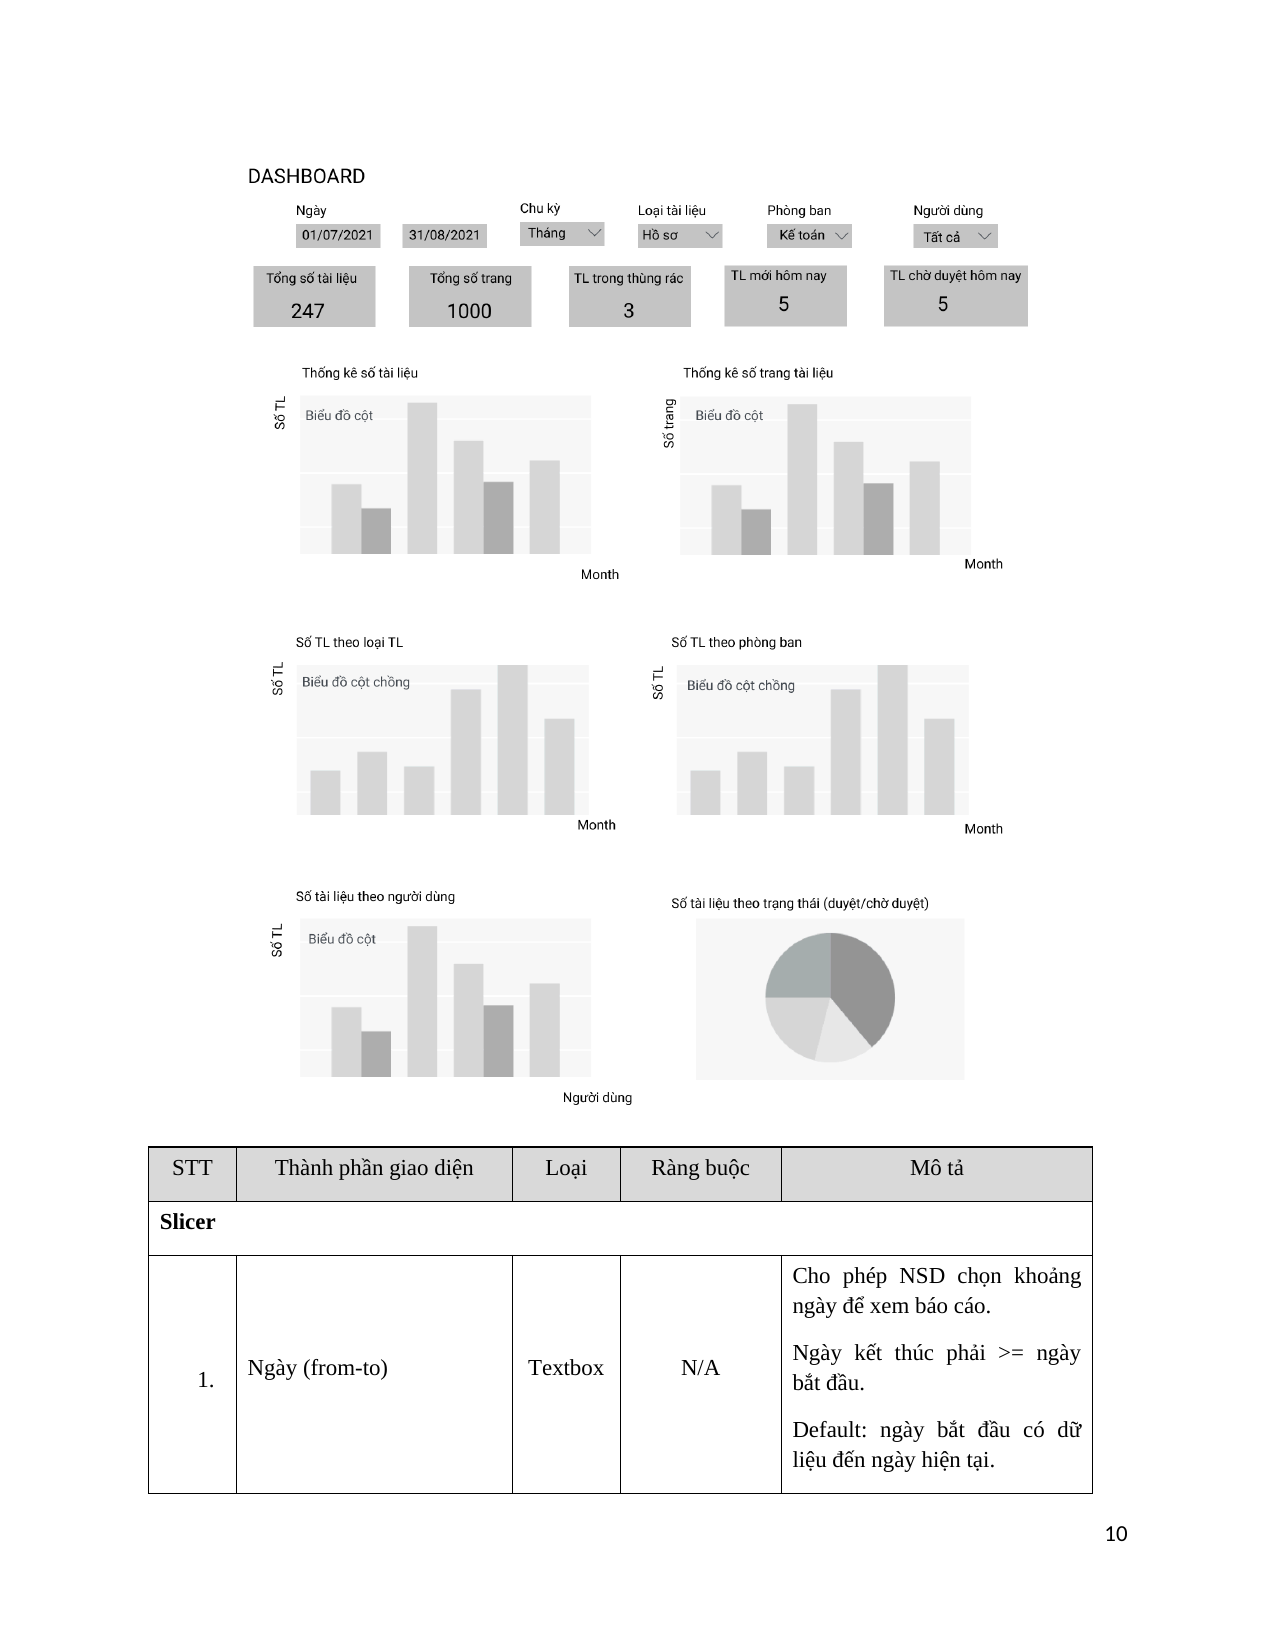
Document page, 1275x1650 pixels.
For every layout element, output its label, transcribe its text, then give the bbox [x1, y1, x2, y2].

table_cell N/A [621, 1256, 781, 1493]
picture [234, 147, 1041, 1126]
table_header Ràng buộc [621, 1148, 781, 1201]
table_header Mô tả [782, 1148, 1092, 1201]
table_cell Ngày (from-to) [237, 1256, 512, 1493]
table_header STT [149, 1148, 236, 1201]
table_header Thành phần giao diện [237, 1148, 512, 1201]
table_cell Slicer [149, 1202, 1092, 1255]
table_cell Textbox [513, 1256, 620, 1493]
table_cell Cho phép NSD chọn khoảng ngày để xem báo cáo. Ngày kết thúc phải >= ngày bắt đầu. Default: ngày bắt đầu có dữ liệu đến ngày hiện tại. [782, 1256, 1092, 1493]
table_cell [149, 1256, 236, 1493]
table_header Loại [513, 1148, 620, 1201]
